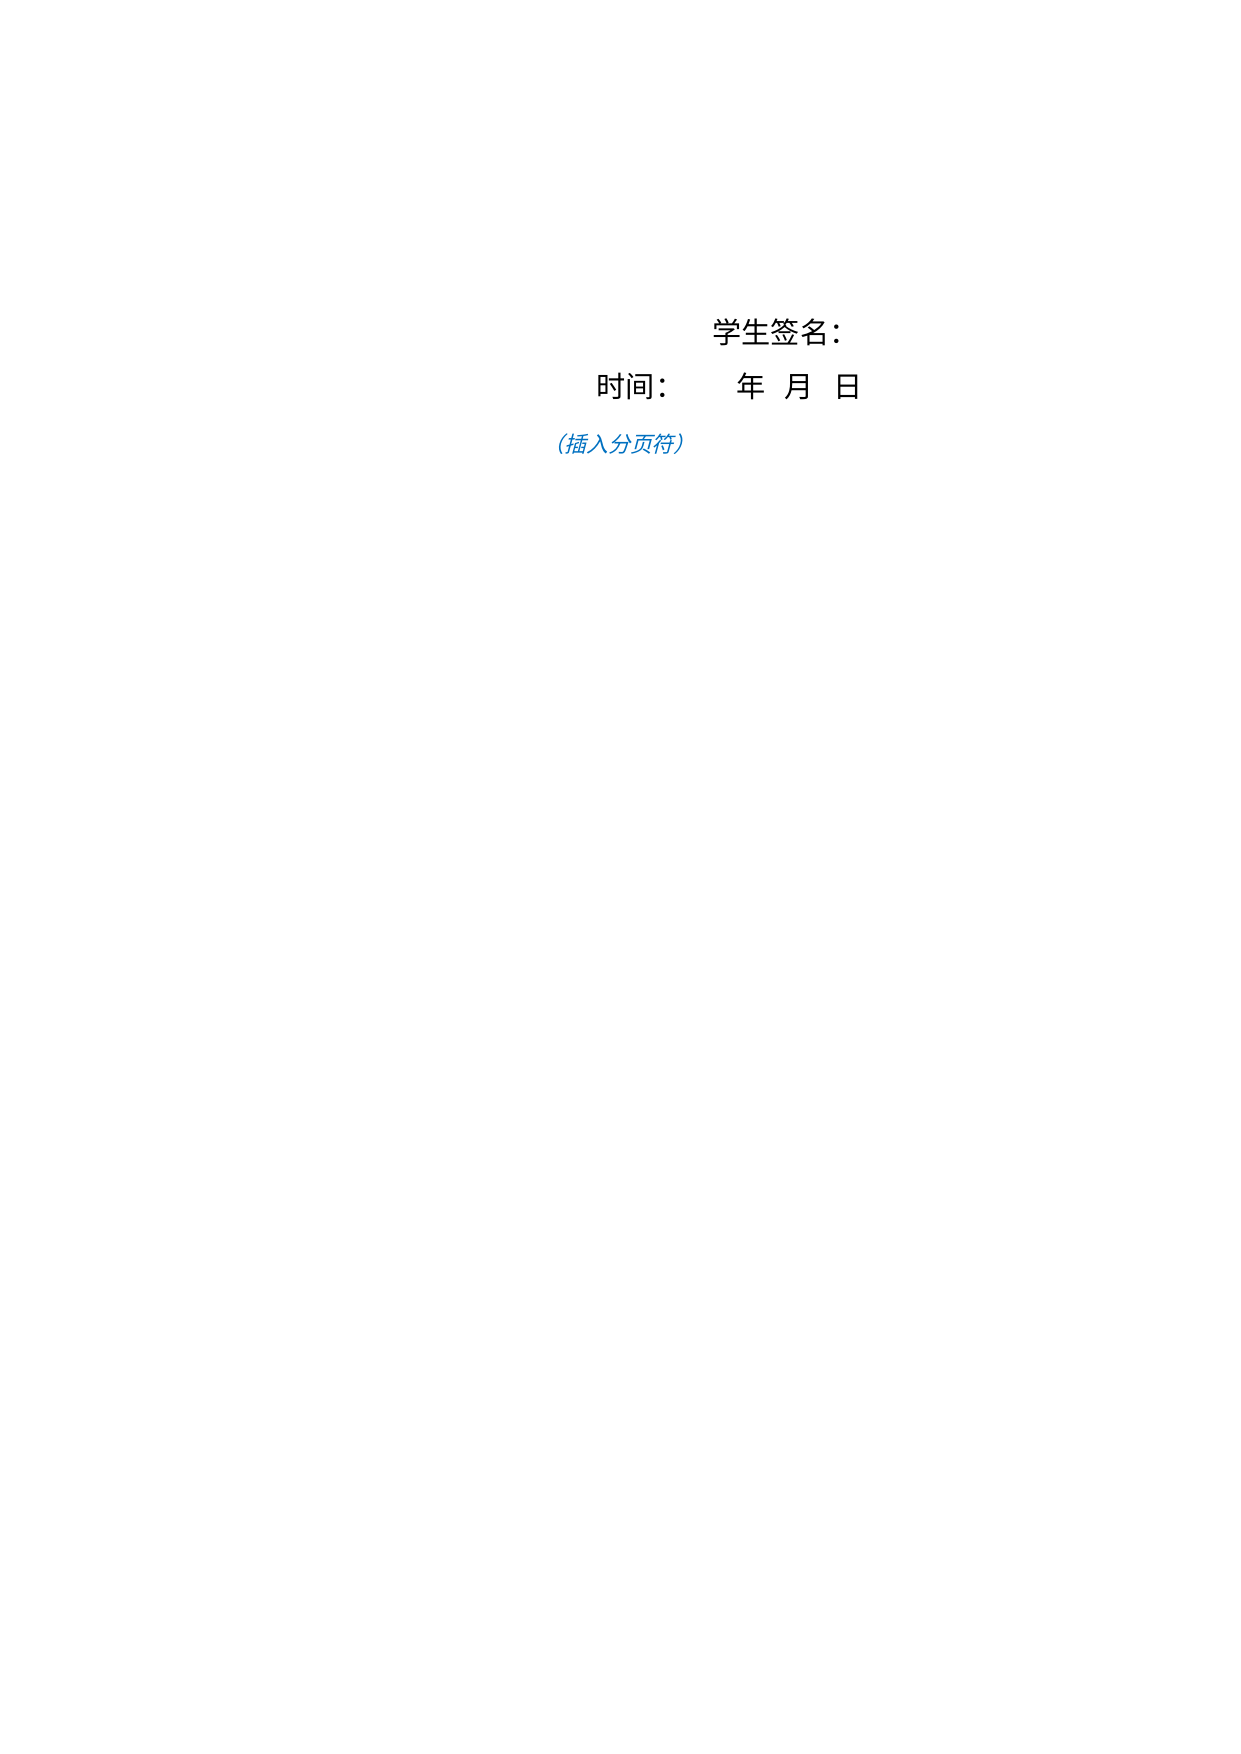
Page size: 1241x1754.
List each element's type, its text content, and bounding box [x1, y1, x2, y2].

text 时间： 年 月 日 [187, 363, 1053, 406]
text 学生签名： [187, 298, 1053, 363]
text （插入分页符） [187, 427, 1053, 458]
